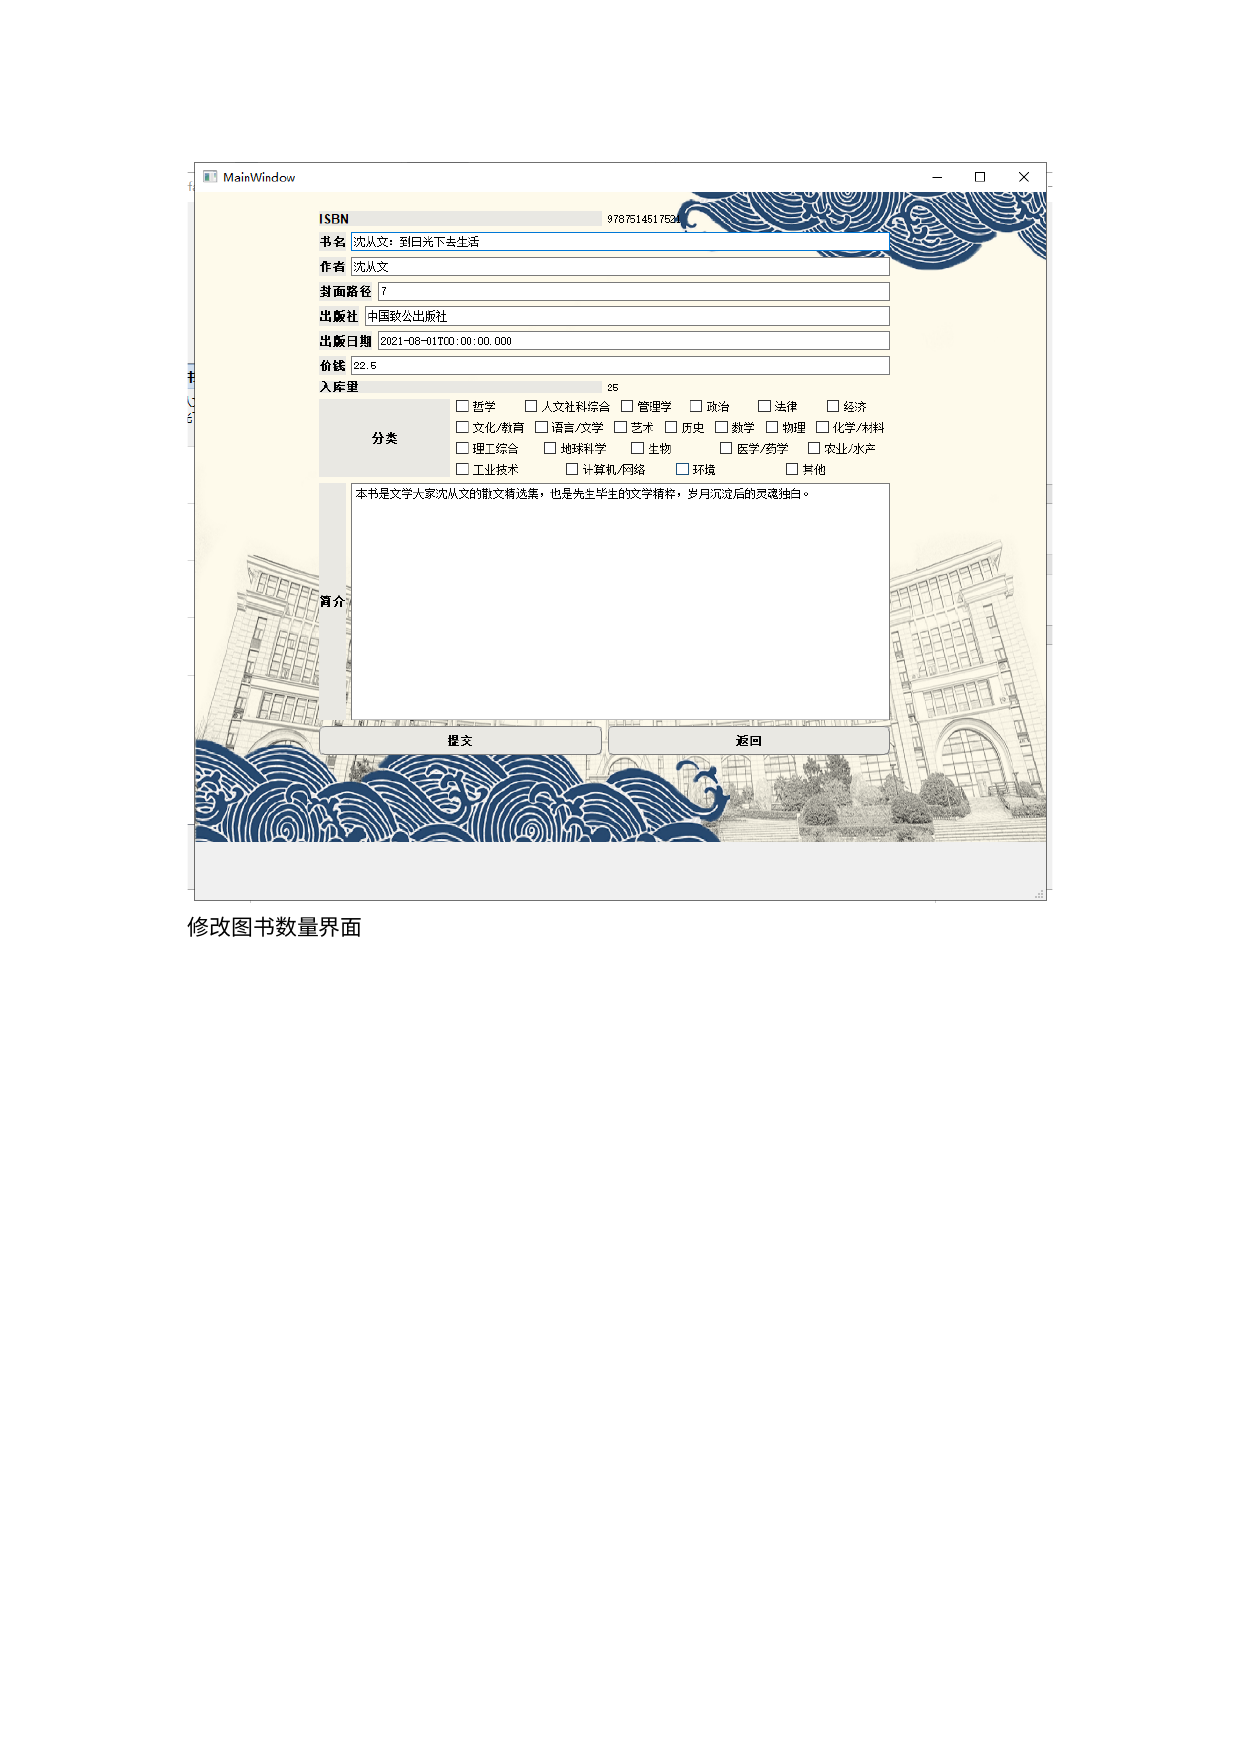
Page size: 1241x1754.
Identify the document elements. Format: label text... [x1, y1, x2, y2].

picture [187, 162, 1053, 906]
text 修改图书数量界面 [187, 909, 1053, 942]
